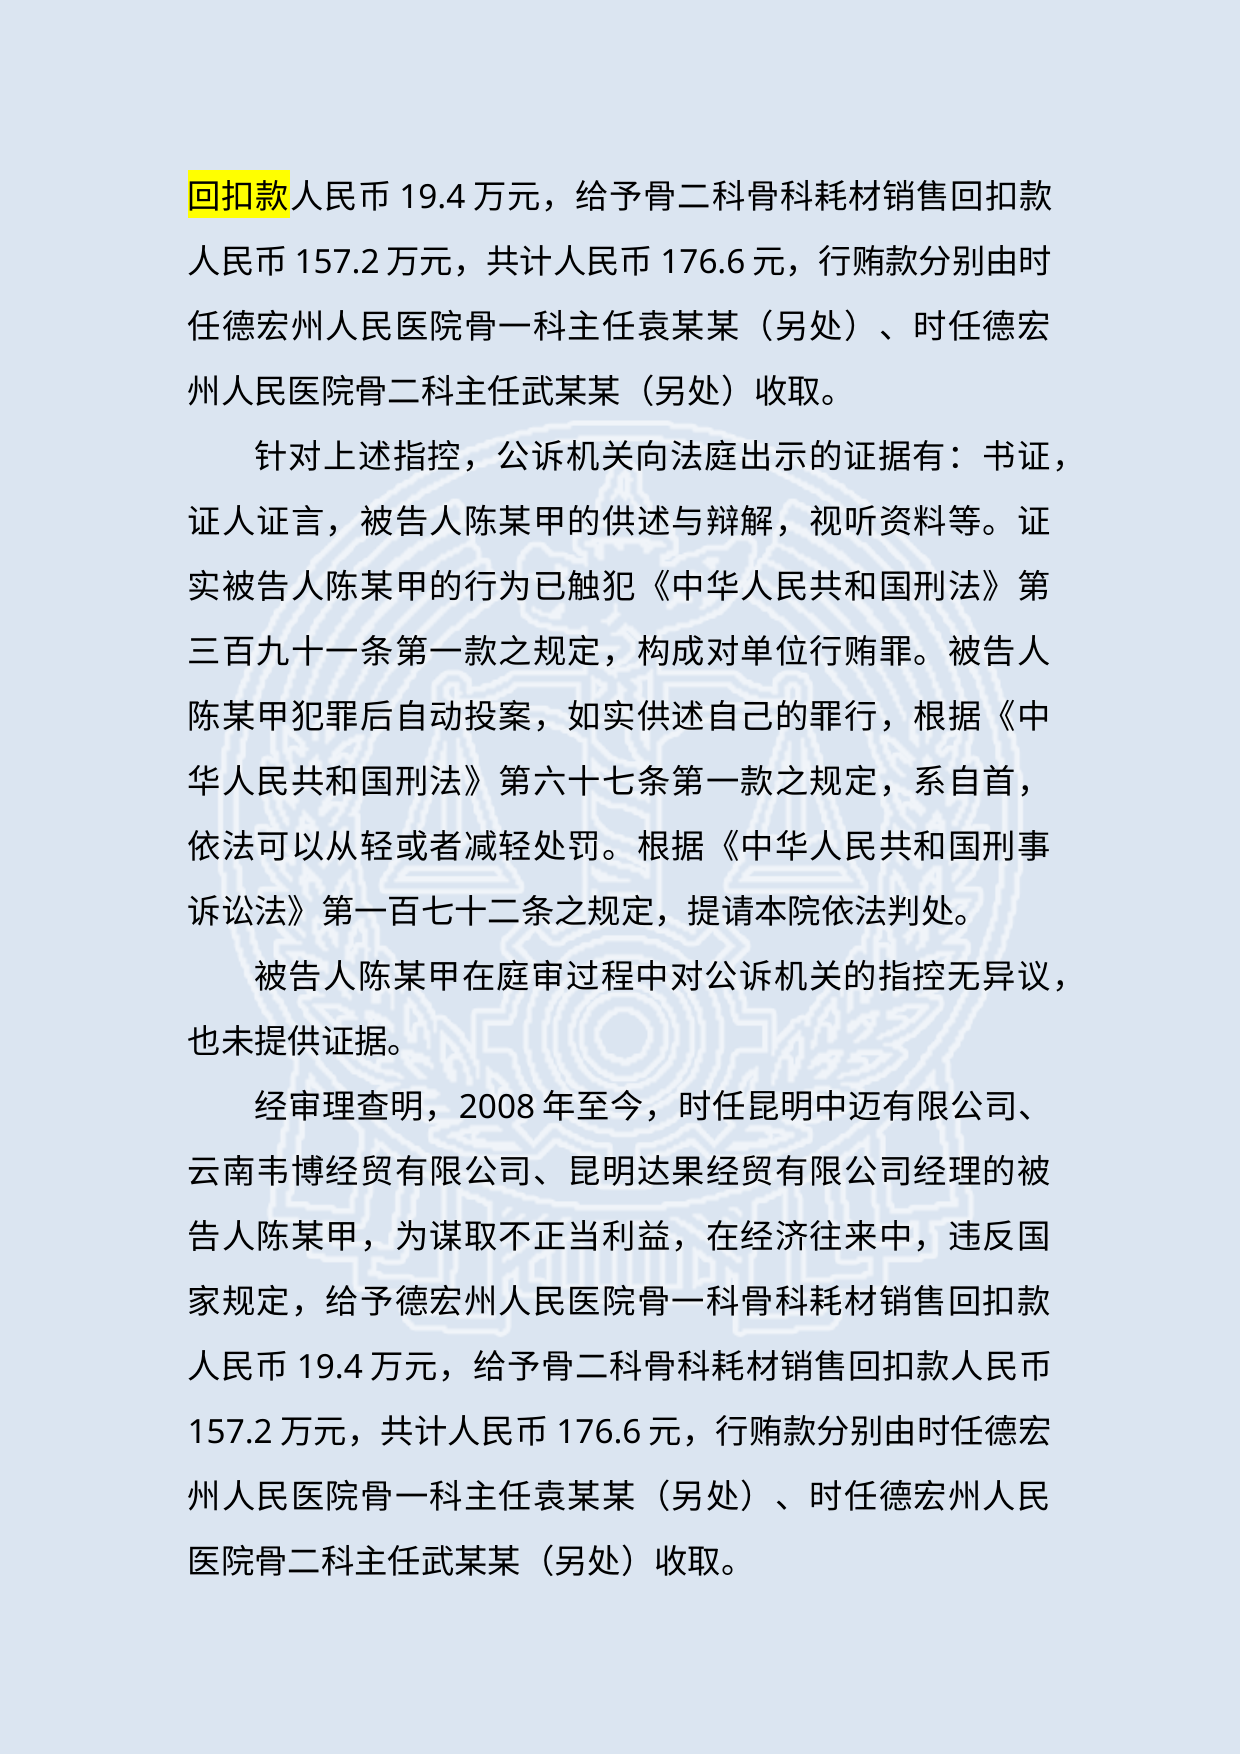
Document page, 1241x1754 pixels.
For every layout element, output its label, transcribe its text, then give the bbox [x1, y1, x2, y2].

text 针对上述指控，公诉机关向法庭出示的证据有：书证，证人证言，被告人陈某甲的供述与辩解，视听资料等。证实被告人陈某甲的行为已触犯《中华人民共和国刑法》第三百九十一条第一款之规定，构成对单位行贿罪。被告人陈某甲犯罪后自动投案，如实供述自己的罪行，根据《中华人民共和国刑法》第六十七条第一款之规定，系自首，依法可以从轻或者减轻处罚。根据《中华人民共和国刑事诉讼法》第一百七十二条之规定，提请本院依法判处。 [187, 422, 1053, 942]
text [187, 162, 1053, 422]
text 经审理查明，2008年至今，时任昆明中迈有限公司、云南韦博经贸有限公司、昆明达果经贸有限公司经理的被告人陈某甲，为谋取不正当利益，在经济往来中，违反国家规定，给予德宏州人民医院骨一科骨科耗材销售回扣款人民币19.4万元，给予骨二科骨科耗材销售回扣款人民币157.2万元，共计人民币176.6元，行贿款分别由时任德宏州人民医院骨一科主任袁某某（另处）、时任德宏州人民医院骨二科主任武某某（另处）收取。 [187, 1072, 1053, 1592]
text 被告人陈某甲在庭审过程中对公诉机关的指控无异议，也未提供证据。 [187, 942, 1053, 1072]
